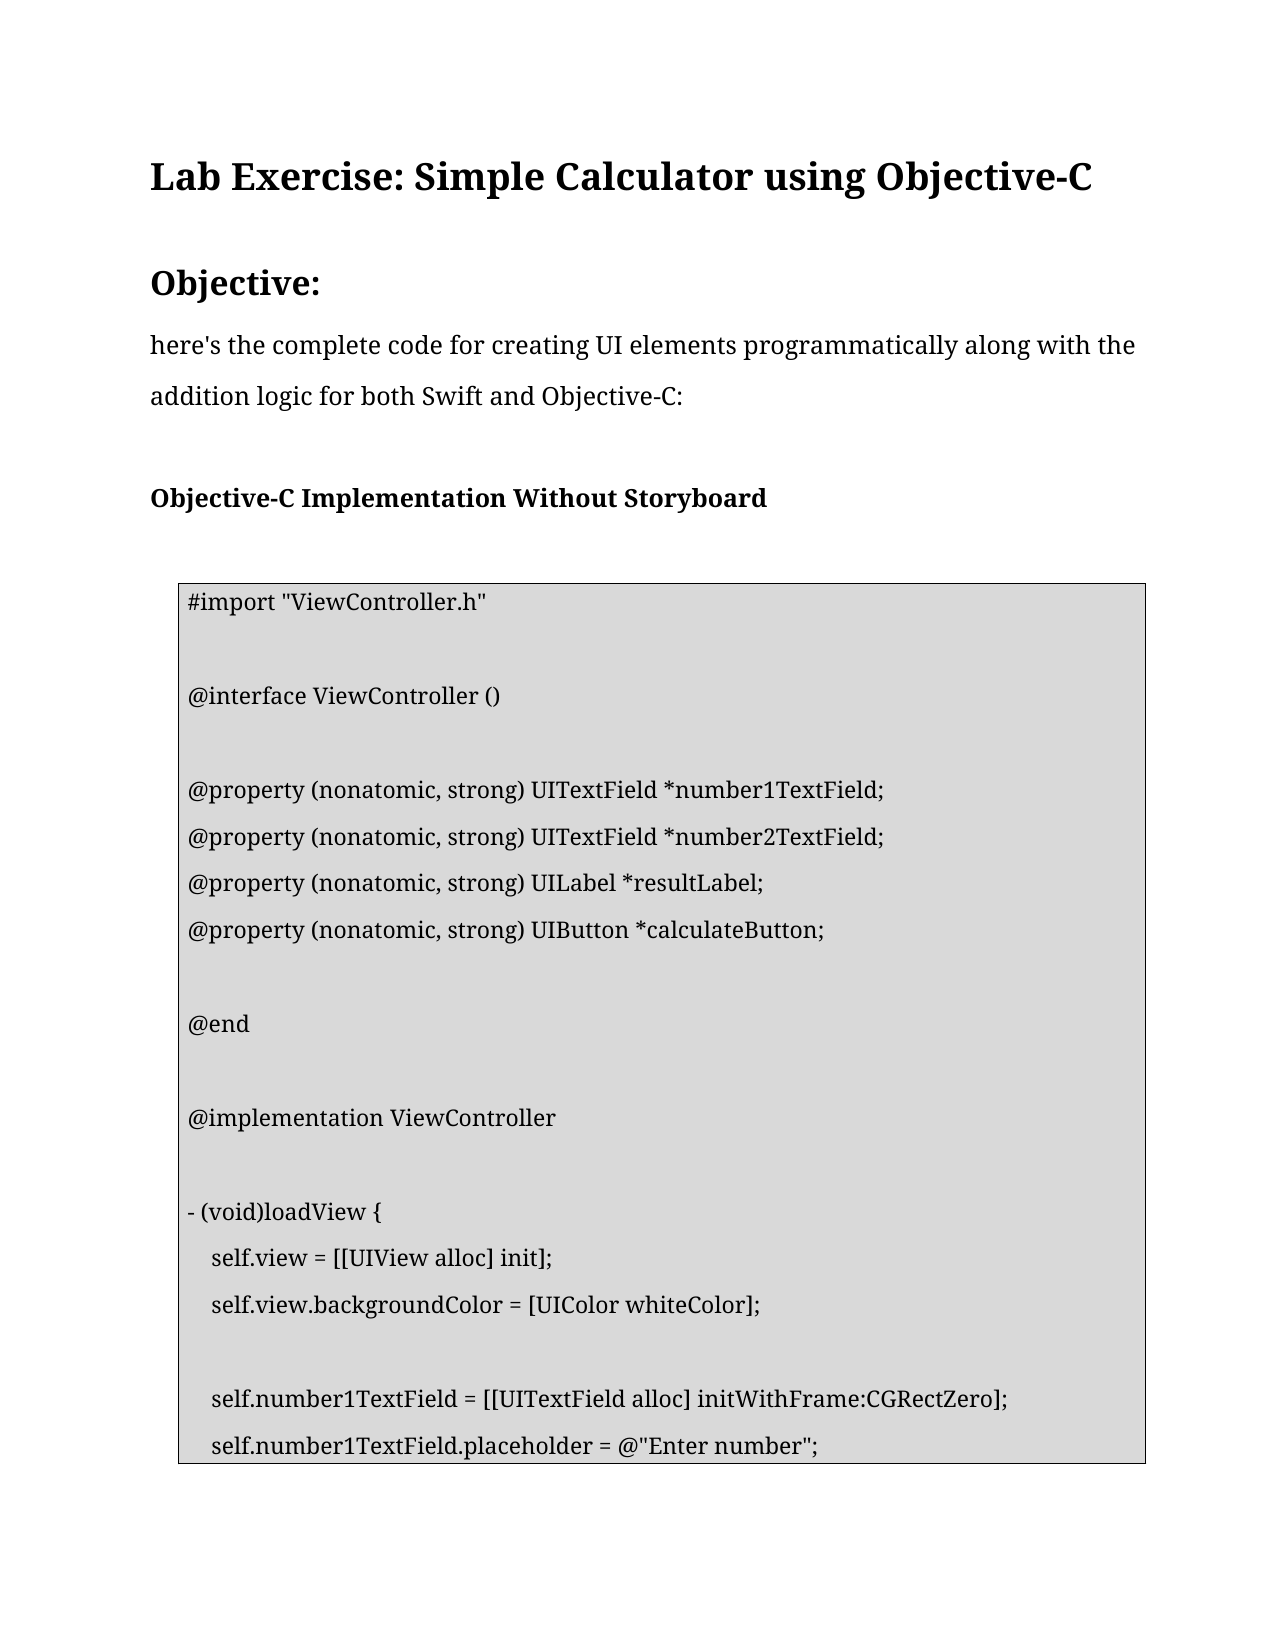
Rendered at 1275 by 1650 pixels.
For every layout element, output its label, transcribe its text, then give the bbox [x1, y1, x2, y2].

text Objective-C Implementation Without Storyboard [150, 481, 1137, 515]
subtitle Lab Exercise: Simple Calculator using Objective-C [150, 150, 1137, 201]
text @property (nonatomic, strong) UITextField *number2TextField; [179, 817, 1145, 852]
text Objective: [150, 260, 1137, 305]
text @property (nonatomic, strong) UIButton *calculateButton; [179, 911, 1145, 946]
text @property (nonatomic, strong) UITextField *number1TextField; [179, 771, 1145, 805]
text #import "ViewController.h" [179, 584, 1145, 617]
text self.number1TextField = [[UITextField alloc] initWithFrame:CGRectZero]; [179, 1380, 1145, 1414]
text self.number1TextField.placeholder = @"Enter number"; [179, 1427, 1145, 1463]
text @implementation ViewController [179, 1099, 1145, 1133]
text @property (nonatomic, strong) UILabel *resultLabel; [179, 864, 1145, 899]
text @interface ViewController () [179, 677, 1145, 711]
text self.view = [[UIView alloc] init]; [179, 1239, 1145, 1274]
text self.view.backgroundColor = [UIColor whiteColor]; [179, 1286, 1145, 1321]
text - (void)loadView { [179, 1192, 1145, 1227]
text here's the complete code for creating UI elements programmatically along with the addition logic for both Swift and Objective-C: [150, 328, 1137, 413]
text @end [179, 1005, 1145, 1039]
